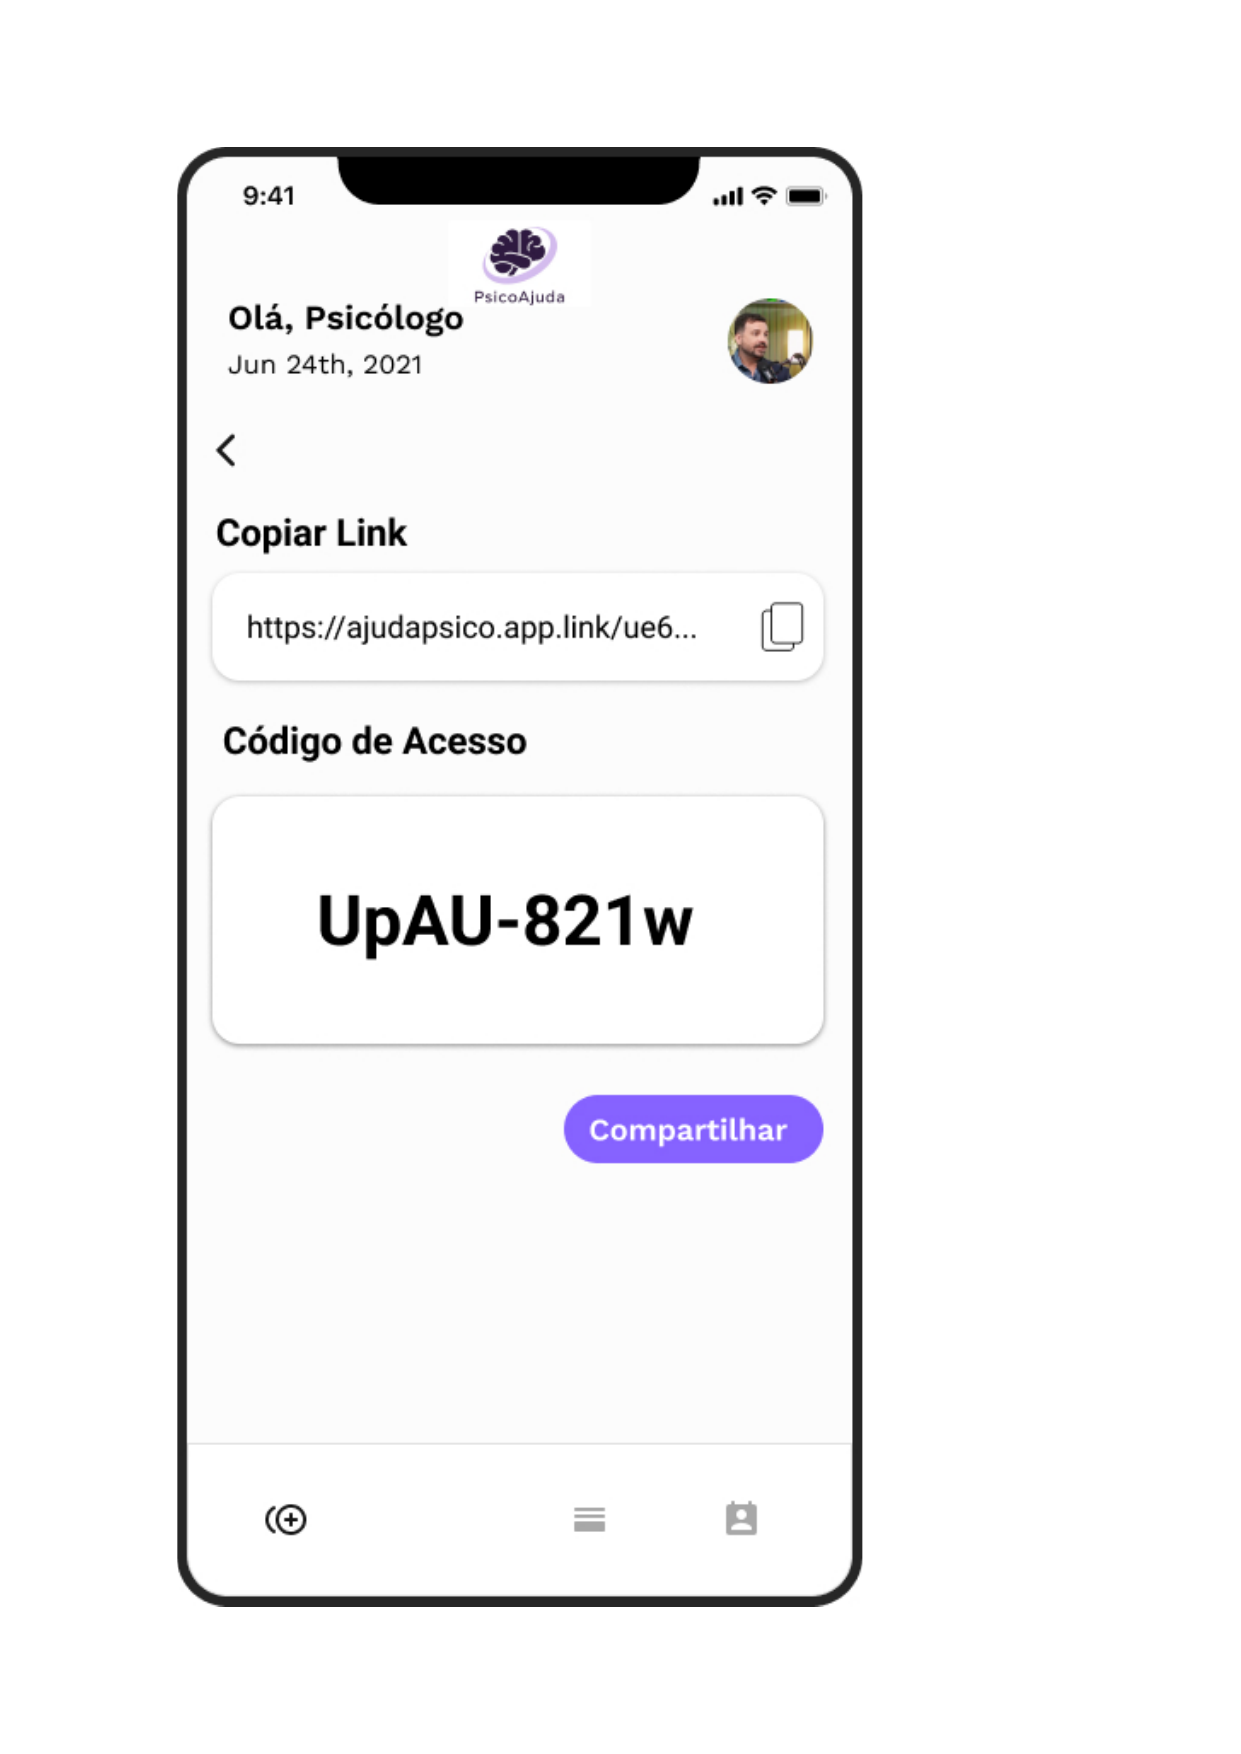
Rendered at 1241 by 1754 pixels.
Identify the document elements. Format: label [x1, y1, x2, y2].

picture [177, 147, 863, 1607]
